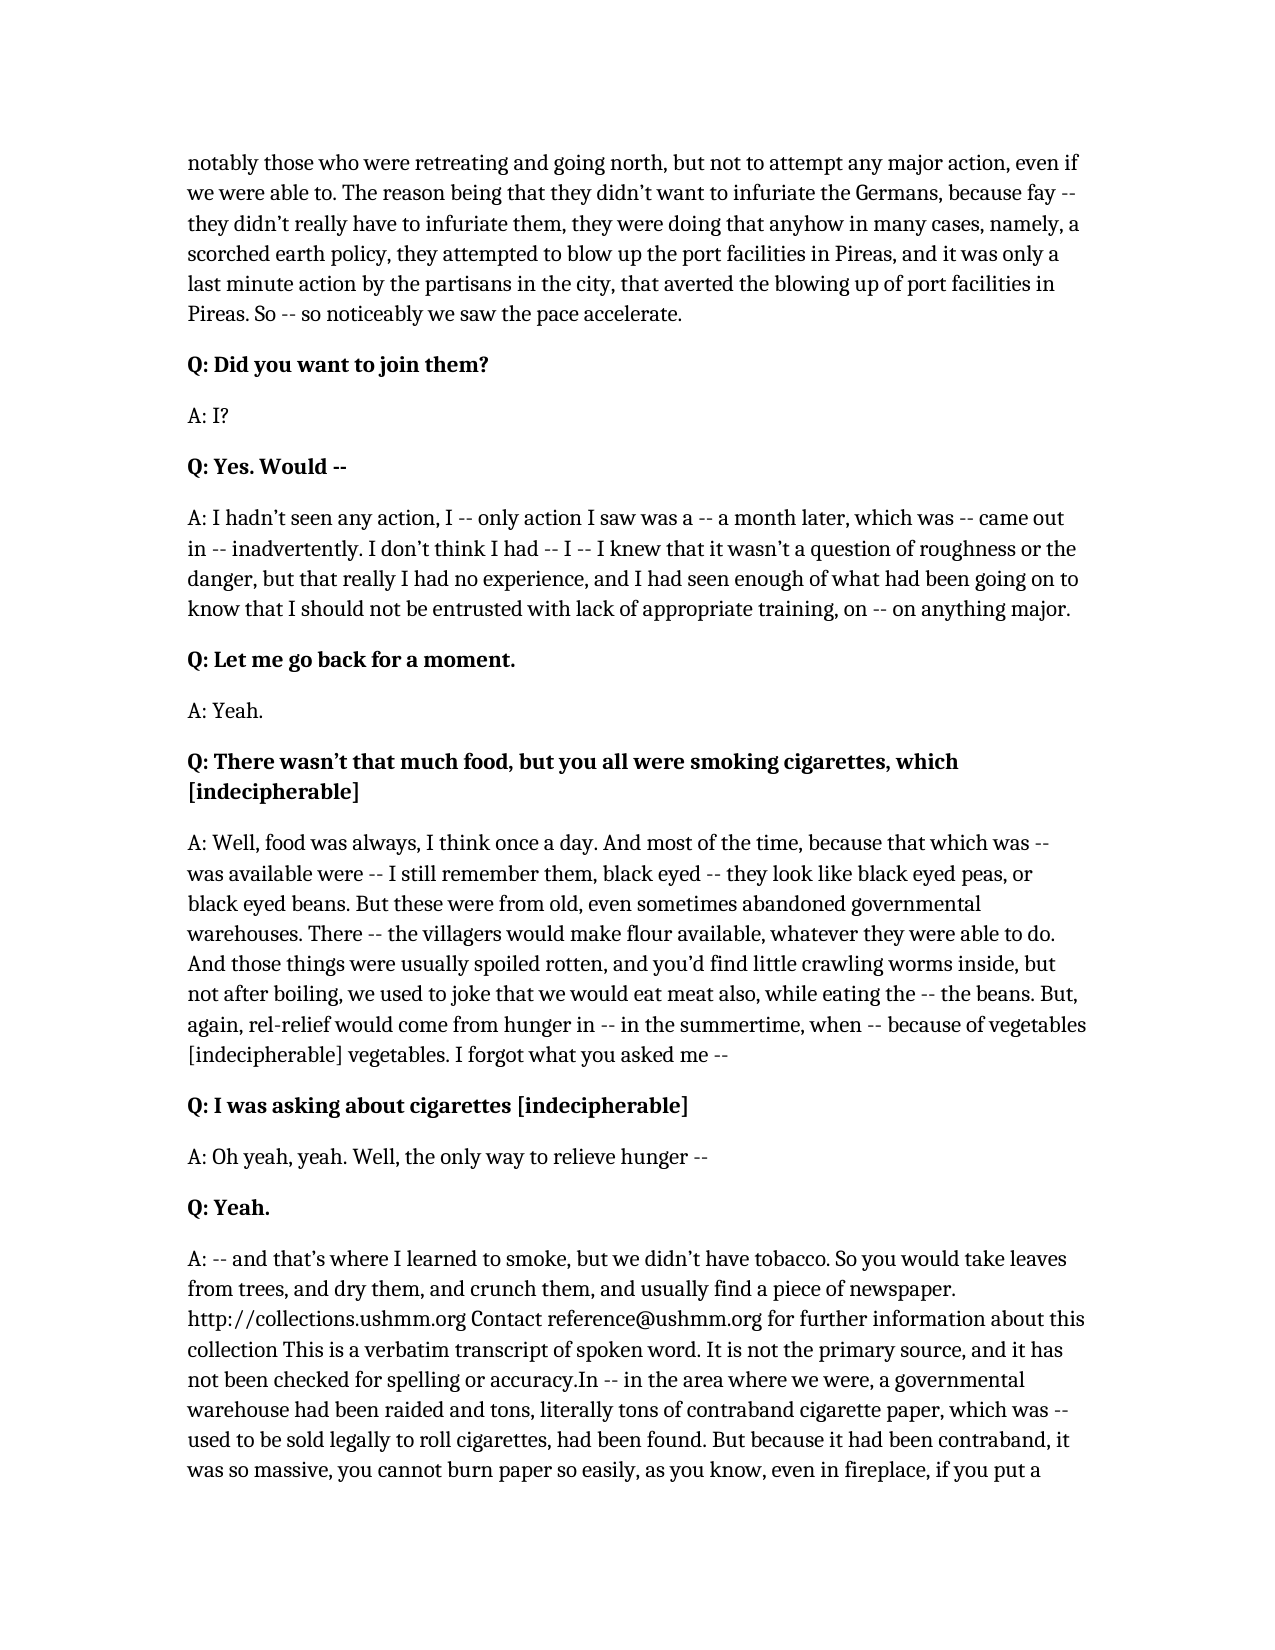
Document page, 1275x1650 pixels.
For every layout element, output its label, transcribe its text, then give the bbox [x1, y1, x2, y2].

text Q: There wasn’t that much food, but you all were smoking cigarettes, which [indecipherable] [187, 749, 1087, 806]
text Q: Yes. Would -- [187, 454, 1087, 481]
text Q: Yeah. [187, 1195, 1087, 1221]
text A: I? [187, 403, 1087, 429]
text A: Oh yeah, yeah. Well, the only way to relieve hunger -- [187, 1144, 1087, 1170]
text A: I hadn’t seen any action, I -- only action I saw was a -- a month later, which was -- came out in -- inadvertently. I don’t think I had -- I -- I knew that it wasn’t a question of roughness or the danger, but that really I had no experience, and I had seen enough of what had been going on to know that I should not be entrusted with lack of appropriate training, on -- on anything major. [187, 505, 1087, 622]
text Q: Let me go back for a moment. [187, 647, 1087, 673]
text A: Yeah. [187, 698, 1087, 724]
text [187, 150, 1087, 327]
text Q: Did you want to join them? [187, 352, 1087, 378]
text Q: I was asking about cigarettes [indecipherable] [187, 1093, 1087, 1119]
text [187, 1246, 1087, 1484]
text A: Well, food was always, I think once a day. And most of the time, because that which was -- was available were -- I still remember them, black eyed -- they look like black eyed peas, or black eyed beans. But these were from old, even sometimes abandoned governmental warehouses. There -- the villagers would make flour available, whatever they were able to do. And those things were usually spoiled rotten, and you’d find little crawling worms inside, but not after boiling, we used to joke that we would eat meat also, while eating the -- the beans. But, again, rel-relief would come from hunger in -- in the summertime, when -- because of vegetables [indecipherable] vegetables. I forgot what you asked me -- [187, 830, 1087, 1068]
